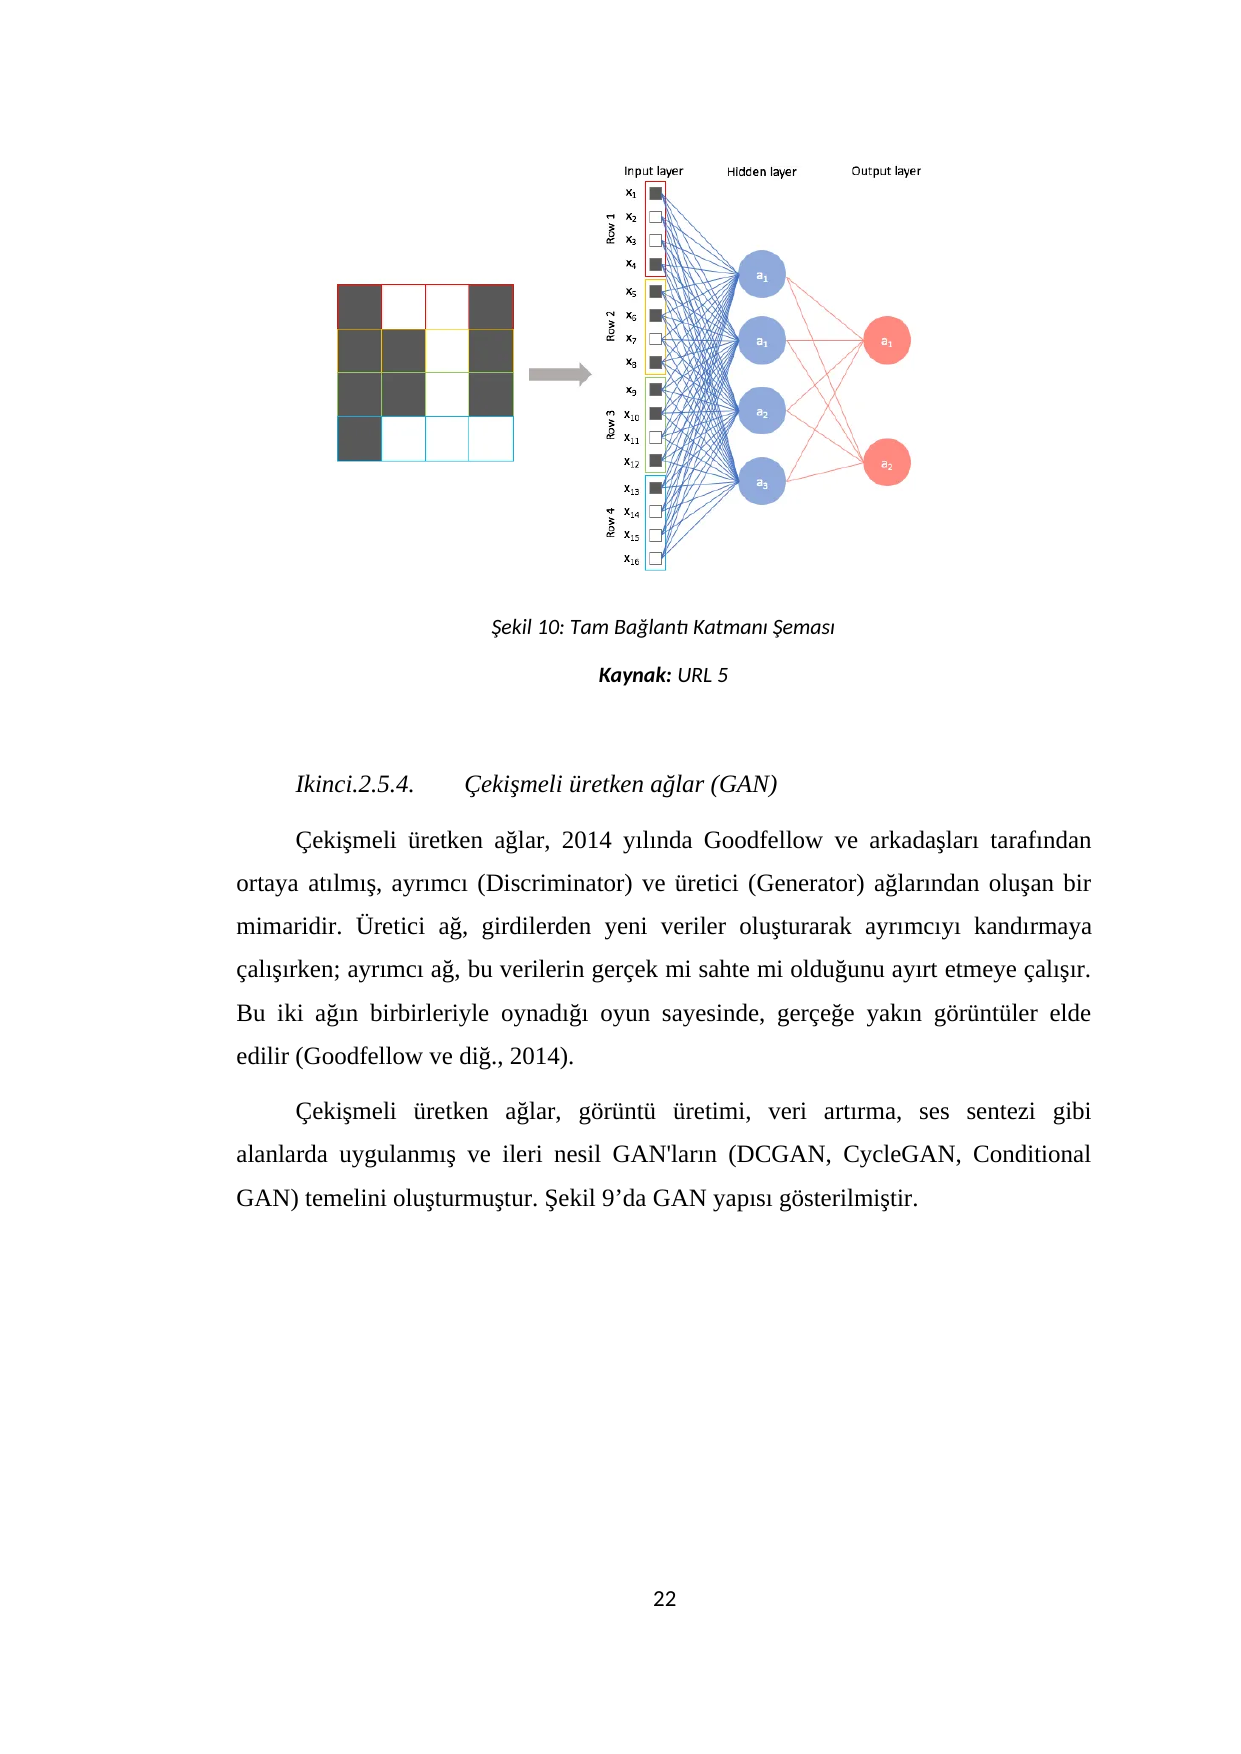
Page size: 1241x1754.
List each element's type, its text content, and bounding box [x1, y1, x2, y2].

text Kaynak: URL 5 [236, 661, 1092, 688]
text Çekişmeli üretken ağlar, görüntü üretimi, veri artırma, ses sentezi gibi alanlarda uygulanmış ve ileri nesil GAN'ların (DCGAN, CycleGAN, Conditional GAN) temelini oluşturmuştur. Şekil 9’da GAN yapısı gösterilmiştir. [236, 1096, 1092, 1211]
text Çekişmeli üretken ağlar (GAN) [295, 769, 1092, 798]
text Şekil 10: Tam Bağlantı Katmanı Şeması [236, 613, 1092, 640]
picture [311, 163, 1033, 571]
text Çekişmeli üretken ağlar, 2014 yılında Goodfellow ve arkadaşları tarafından ortaya atılmış, ayrımcı (Discriminator) ve üretici (Generator) ağlarından oluşan bir mimaridir. Üretici ağ, girdilerden yeni veriler oluşturarak ayrımcıyı kandırmaya çalışırken; ayrımcı ağ, bu verilerin gerçek mi sahte mi olduğunu ayırt etmeye çalışır. Bu iki ağın birbirleriyle oynadığı oyun sayesinde, gerçeğe yakın görüntüler elde edilir (Goodfellow ve diğ., 2014). [236, 825, 1092, 1069]
